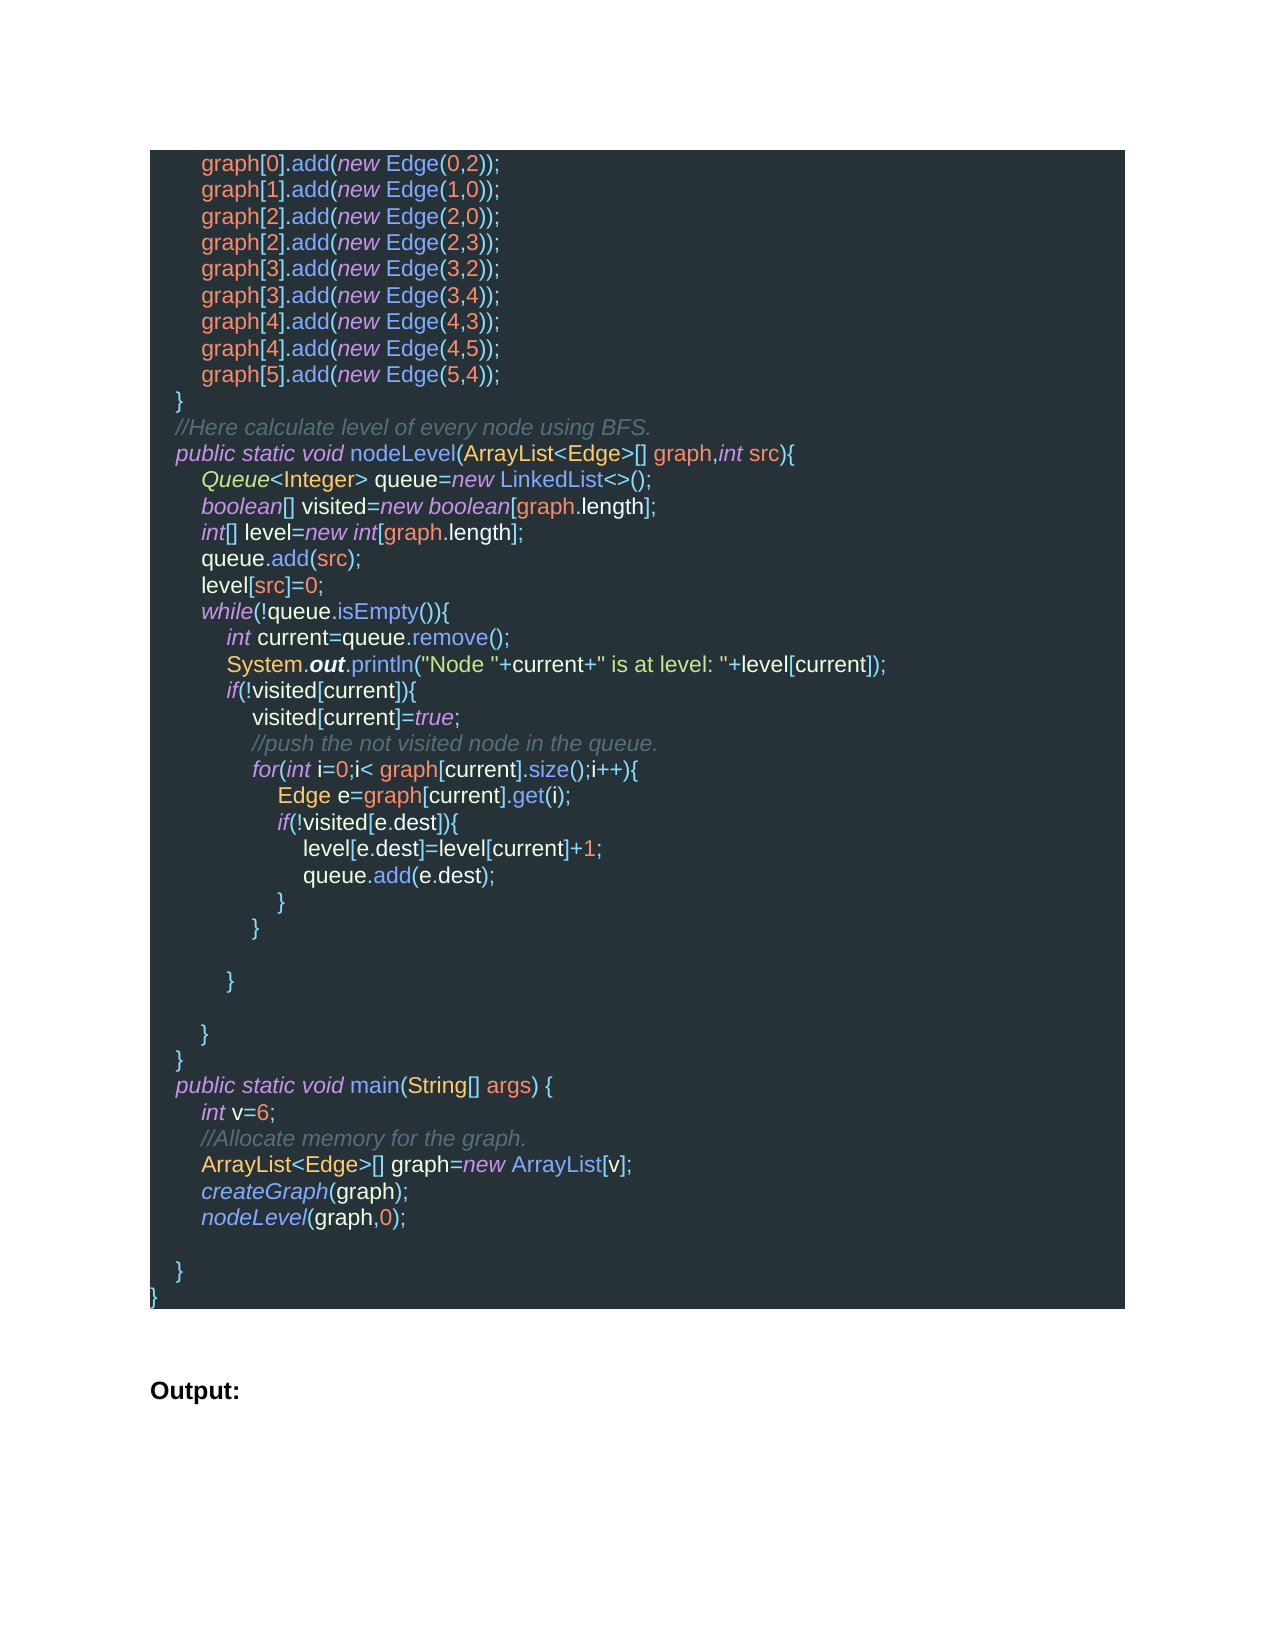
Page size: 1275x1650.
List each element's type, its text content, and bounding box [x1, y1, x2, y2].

text Output: [150, 1376, 1125, 1404]
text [150, 150, 1125, 1309]
